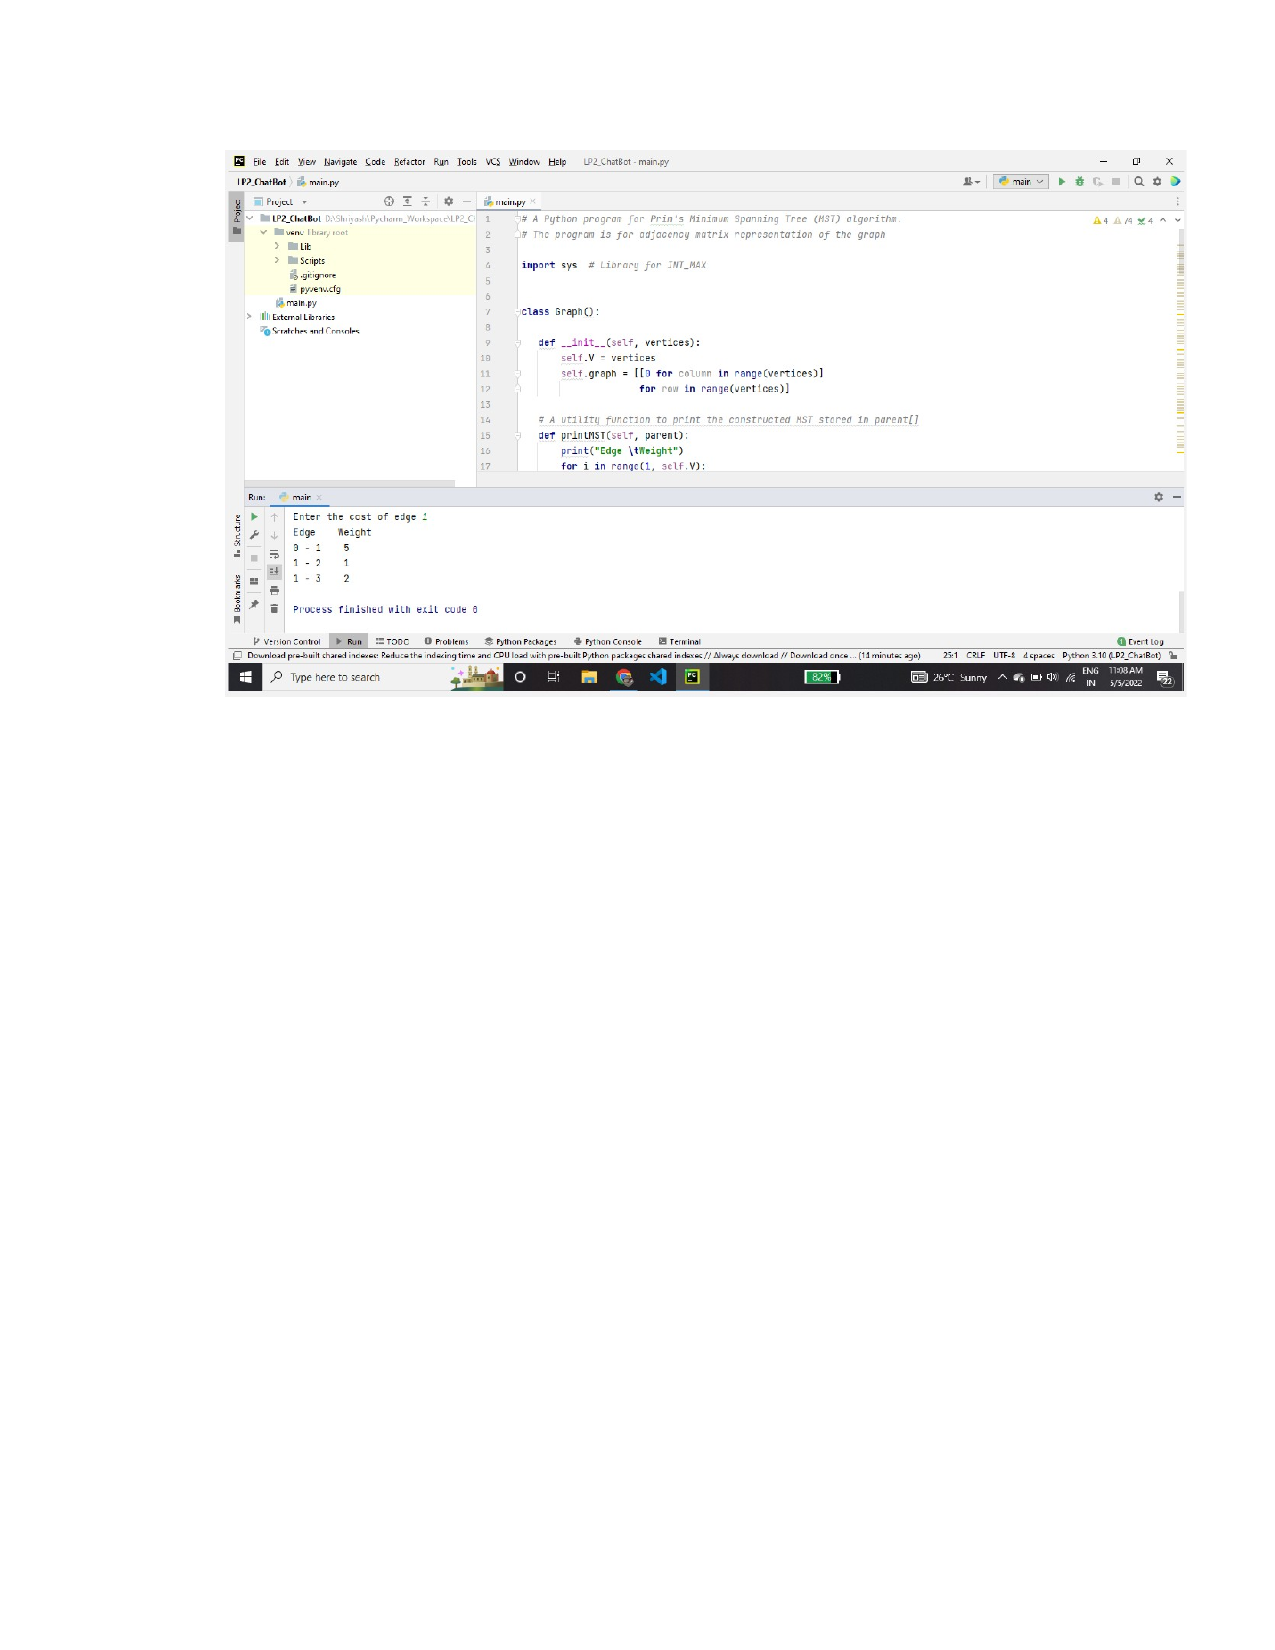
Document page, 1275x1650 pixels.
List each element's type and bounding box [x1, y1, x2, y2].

picture [225, 150, 1187, 697]
